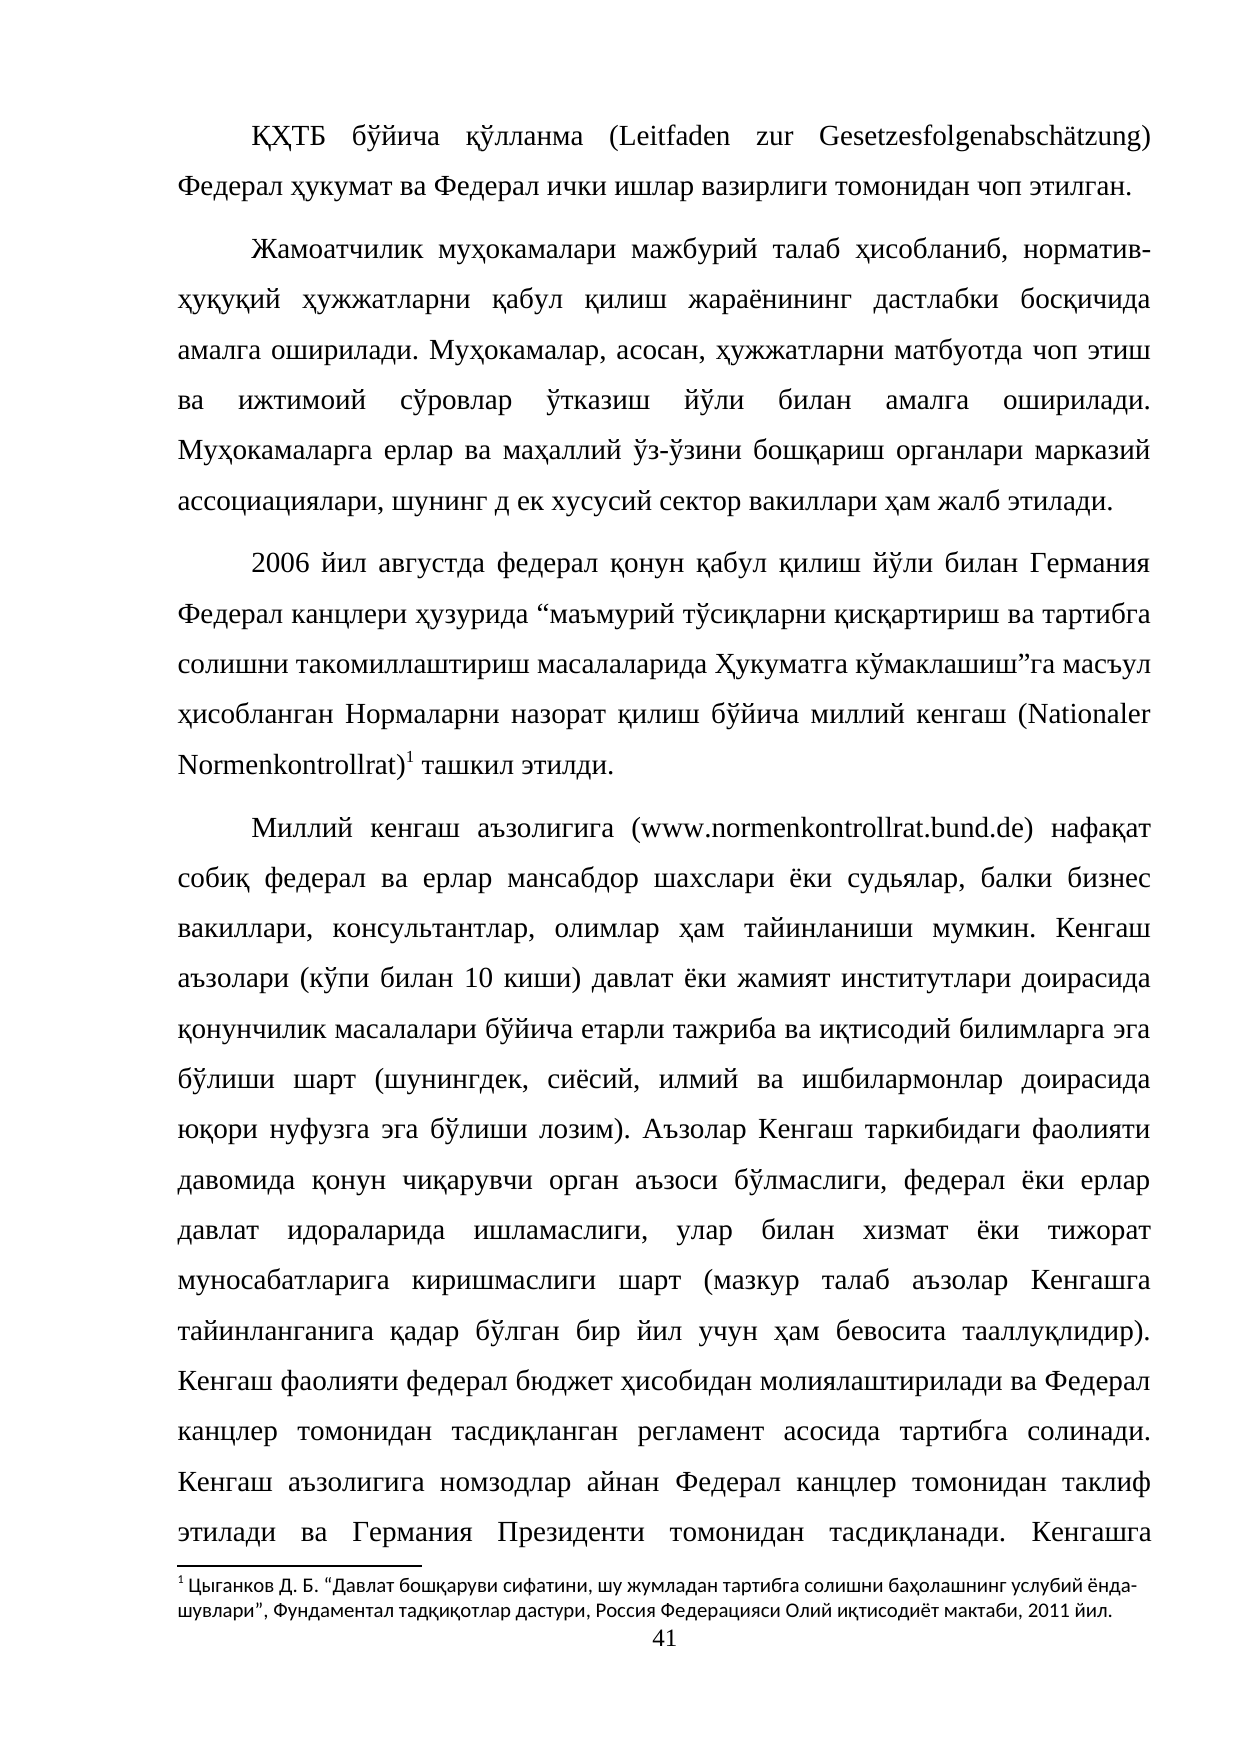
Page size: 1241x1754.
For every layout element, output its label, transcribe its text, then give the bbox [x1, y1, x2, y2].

text 2006 йил августда федерал қонун қабул қилиш йўли билан Германия Федерал канцлери ҳузурида “маъмурий тўсиқларни қисқартириш ва тартибга солишни такомиллаштириш масалаларида Ҳукуматга кўмаклашиш”га масъул ҳисобланган Нормаларни назорат қилиш бўйича миллий кенгаш (Nationaler Normenkontrollrat) ташкил этилди. [177, 546, 1152, 780]
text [177, 810, 1152, 1548]
text ҚҲТБ бўйича қўлланма (Leitfaden zur Gesetzesfolgenabschätzung) Федерал ҳукумат ва Федерал ички ишлар вазирлиги томонидан чоп этилган. [177, 118, 1152, 202]
text Жамоатчилик муҳокамалари мажбурий талаб ҳисобланиб, норматив-ҳуқуқий ҳужжатларни қабул қилиш жараёнининг дастлабки босқичида амалга оширилади. Муҳокамалар, асосан, ҳужжатларни матбуотда чоп этиш ва ижтимоий сўровлар ўтказиш йўли билан амалга оширилади. Муҳокамаларга ерлар ва маҳаллий ўз-ўзини бошқариш органлари марказий ассоциациялари, шунинг д ек хусусий сектор вакиллари ҳам жалб этилади. [177, 231, 1152, 516]
